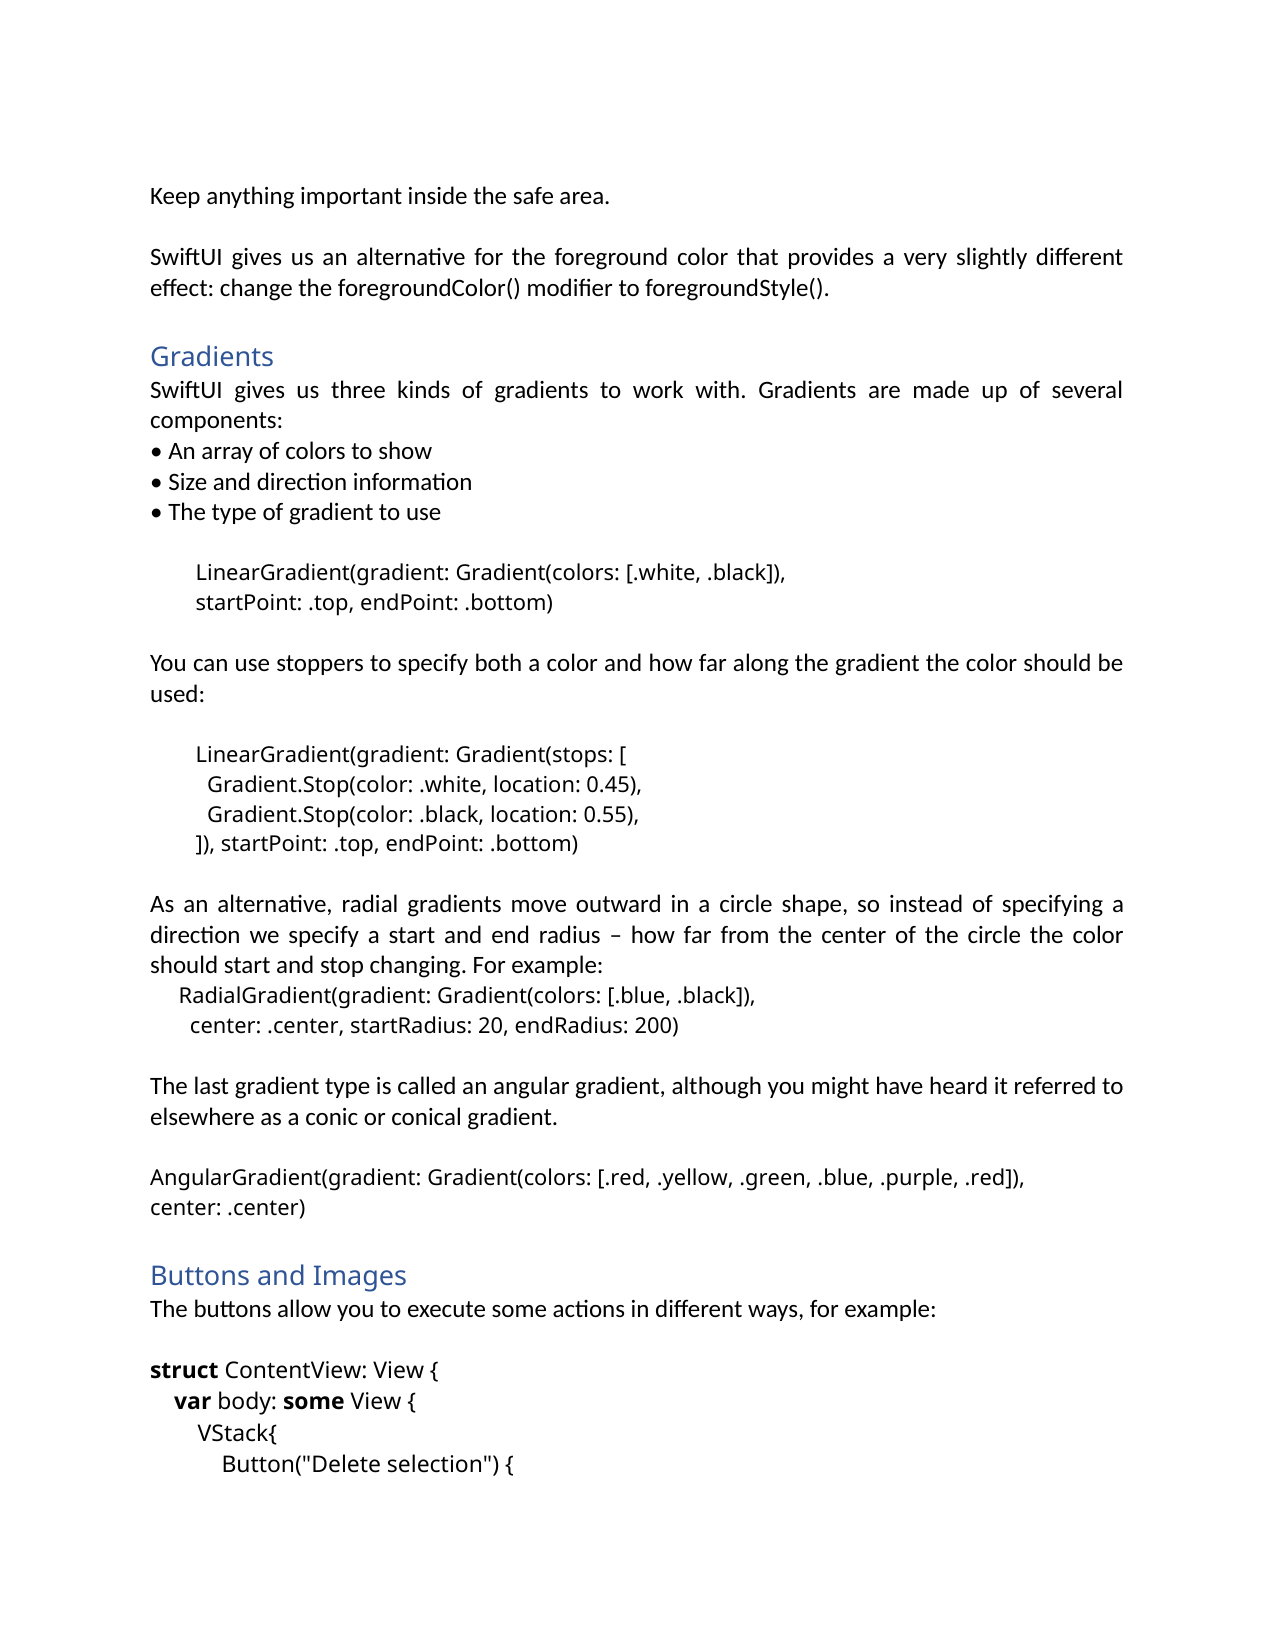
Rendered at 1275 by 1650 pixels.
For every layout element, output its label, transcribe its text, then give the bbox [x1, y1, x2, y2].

text Gradient.Stop(color: .white, location: 0.45), [150, 769, 1125, 798]
text • An array of colors to show [150, 435, 1125, 466]
text startPoint: .top, endPoint: .bottom) [150, 587, 1125, 617]
text The last gradient type is called an angular gradient, although you might have heard it referred to elsewhere as a conic or conical gradient. [150, 1070, 1125, 1131]
text You can use stoppers to specify both a color and how far along the gradient the color should be used: [150, 647, 1125, 708]
text struct ContentView: View { [150, 1354, 1125, 1385]
subtitle Buttons and Images [150, 1256, 1125, 1293]
text The buttons allow you to execute some actions in different ways, for example: [150, 1293, 1125, 1323]
text LinearGradient(gradient: Gradient(colors: [.white, .black]), [150, 557, 1125, 587]
text RadialGradient(gradient: Gradient(colors: [.blue, .black]), [150, 980, 1125, 1010]
text Gradient.Stop(color: .black, location: 0.55), [150, 798, 1125, 828]
text ]), startPoint: .top, endPoint: .bottom) [150, 828, 1125, 858]
text • The type of gradient to use [150, 496, 1125, 527]
text VStack{ [150, 1417, 1125, 1448]
text Keep anything important inside the safe area. [150, 181, 1125, 211]
text SwiftUI gives us an alternative for the foreground color that provides a very slightly different effect: change the foregroundColor() modifier to foregroundStyle(). [150, 242, 1125, 303]
text var body: some View { [150, 1385, 1125, 1417]
text AngularGradient(gradient: Gradient(colors: [.red, .yellow, .green, .blue, .purple, .red]), center: .center) [150, 1162, 1125, 1221]
text As an alternative, radial gradients move outward in a circle shape, so instead of specifying a direction we specify a start and end radius – how far from the center of the circle the color should start and stop changing. For example: [150, 889, 1125, 980]
text LinearGradient(gradient: Gradient(stops: [ [150, 739, 1125, 769]
text center: .center, startRadius: 20, endRadius: 200) [150, 1010, 1125, 1040]
subtitle Gradients [150, 337, 1125, 374]
text Button("Delete selection") { [150, 1448, 1125, 1479]
text • Size and direction information [150, 466, 1125, 496]
text SwiftUI gives us three kinds of gradients to work with. Gradients are made up of several components: [150, 374, 1125, 435]
